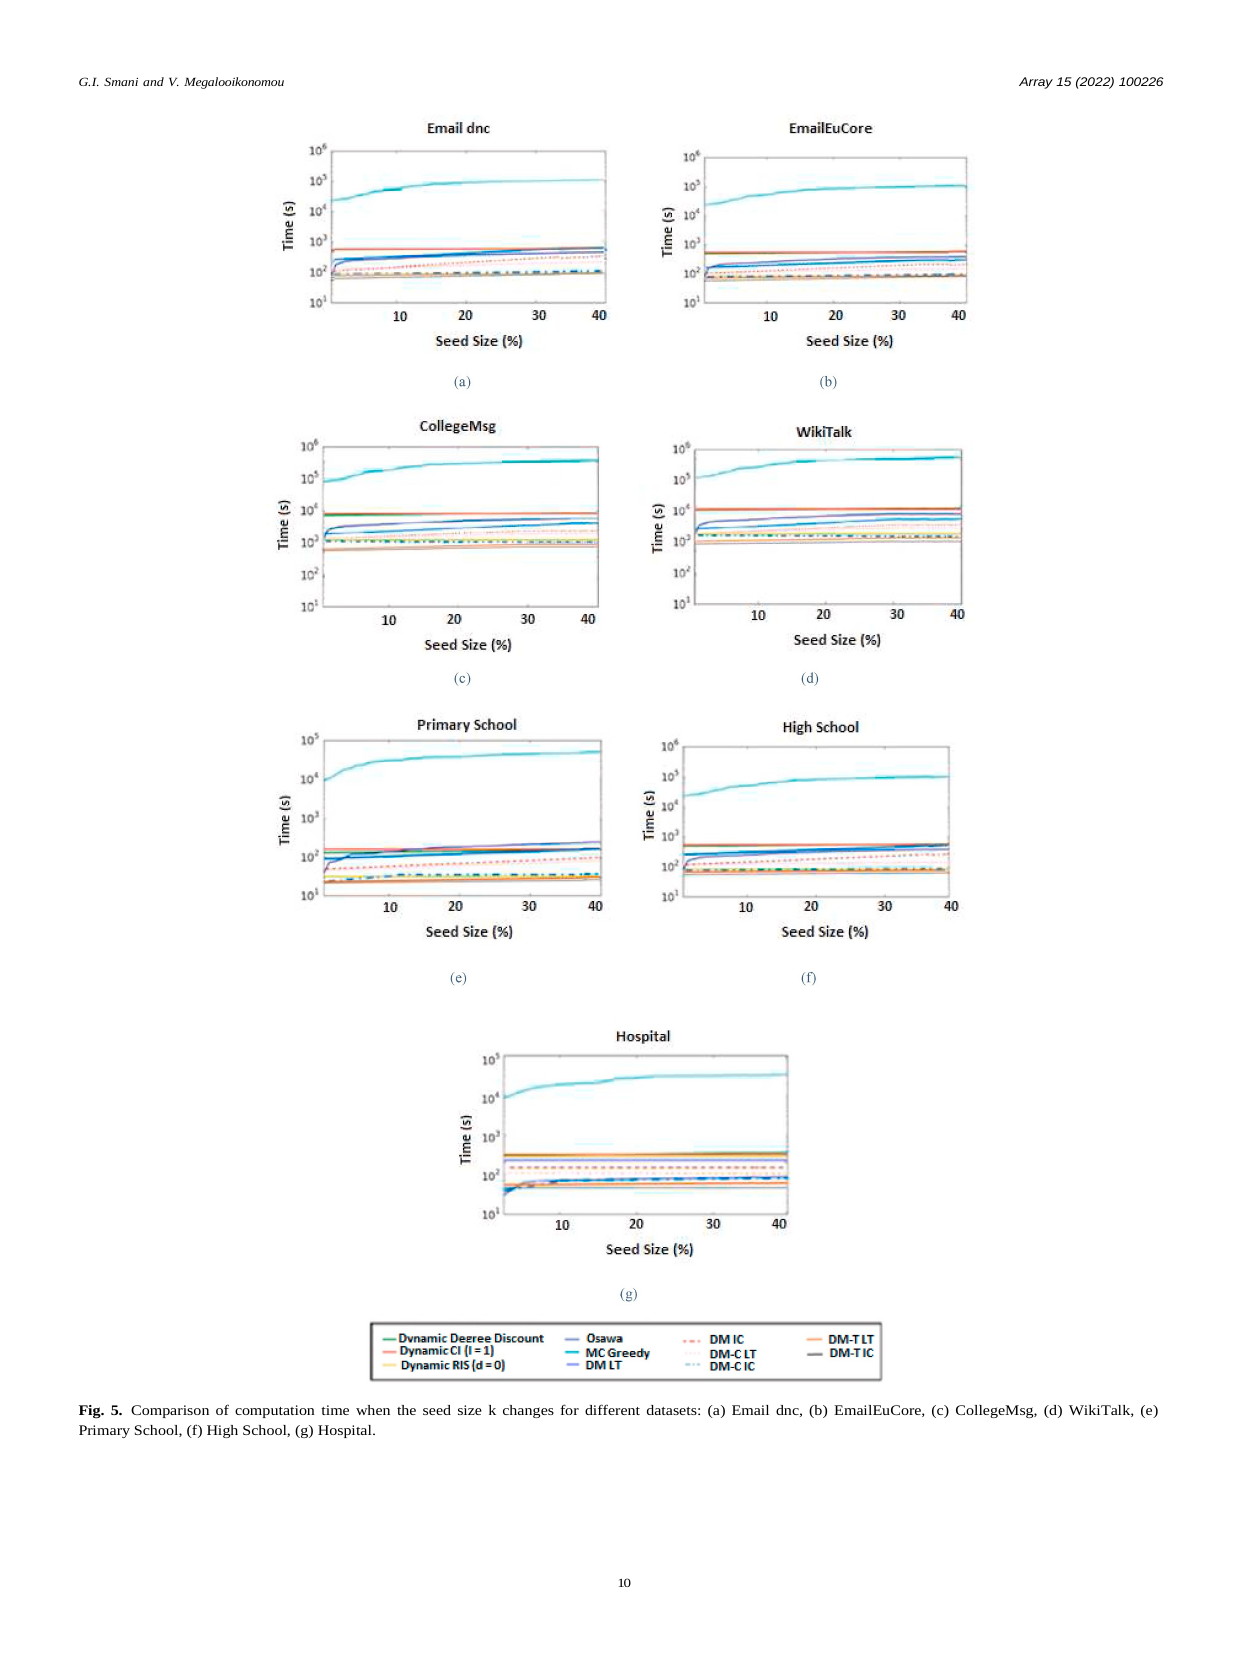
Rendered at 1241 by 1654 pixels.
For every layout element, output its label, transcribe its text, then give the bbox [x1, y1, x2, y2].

text Fig. 5. Comparison of computation time when the seed size k changes for different datasets: (a) Email dnc, (b) EmailEuCore, (c) CollegeMsg, (d) WikiTalk, (e) Primary School, (f) High School, (g) Hospital. [78, 1402, 1176, 1438]
picture [265, 114, 976, 1383]
